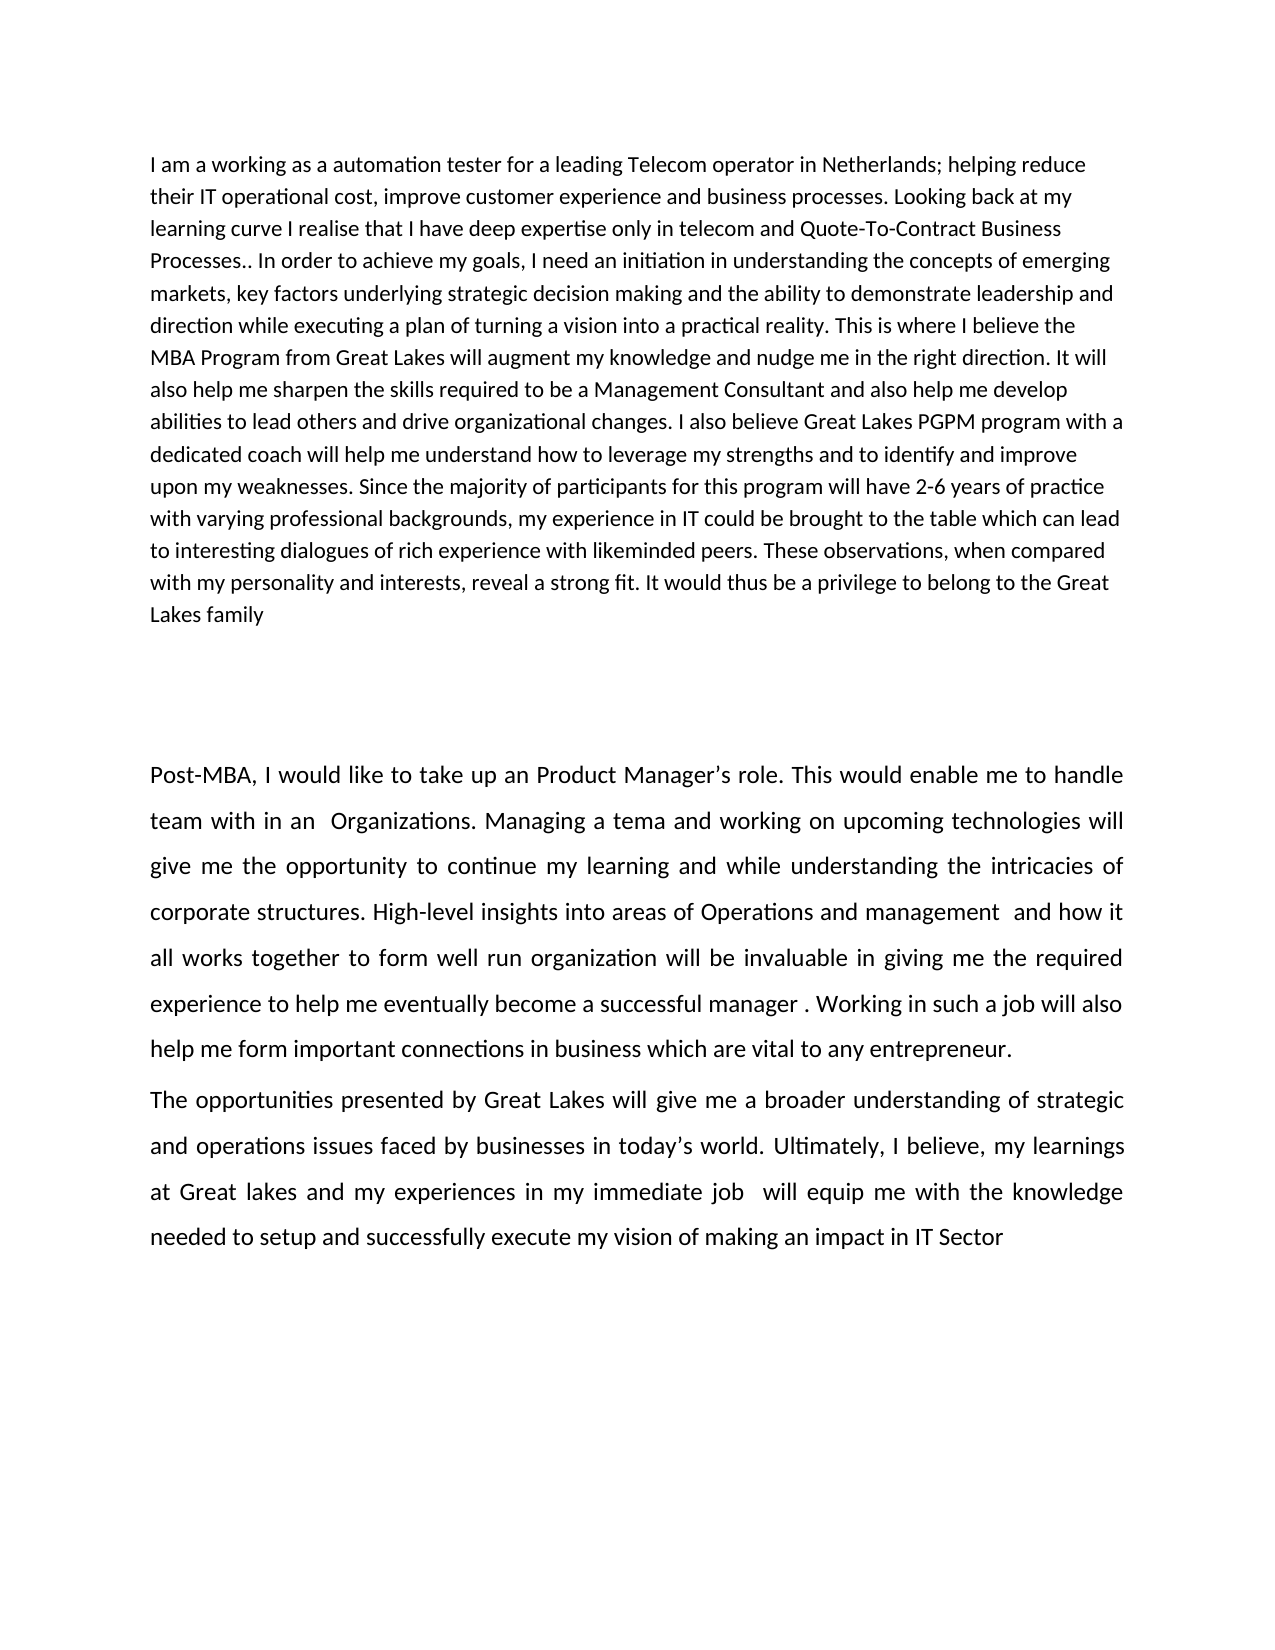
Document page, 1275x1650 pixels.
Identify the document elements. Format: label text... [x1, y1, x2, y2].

text Post-MBA, I would like to take up an Product Manager’s role. This would enable me to handle team with in an Organizations. Managing a tema and working on upcoming technologies will give me the opportunity to continue my learning and while understanding the intricacies of corporate structures. High-level insights into areas of Operations and management and how it all works together to form well run organization will be invaluable in giving me the required experience to help me eventually become a successful manager . Working in such a job will also help me form important connections in business which are vital to any entrepreneur. [150, 759, 1125, 1064]
text The opportunities presented by Great Lakes will give me a broader understanding of strategic and operations issues faced by businesses in today’s world. Ultimately, I believe, my learnings at Great lakes and my experiences in my immediate job will equip me with the knowledge needed to setup and successfully execute my vision of making an impact in IT Sector [150, 1084, 1125, 1252]
